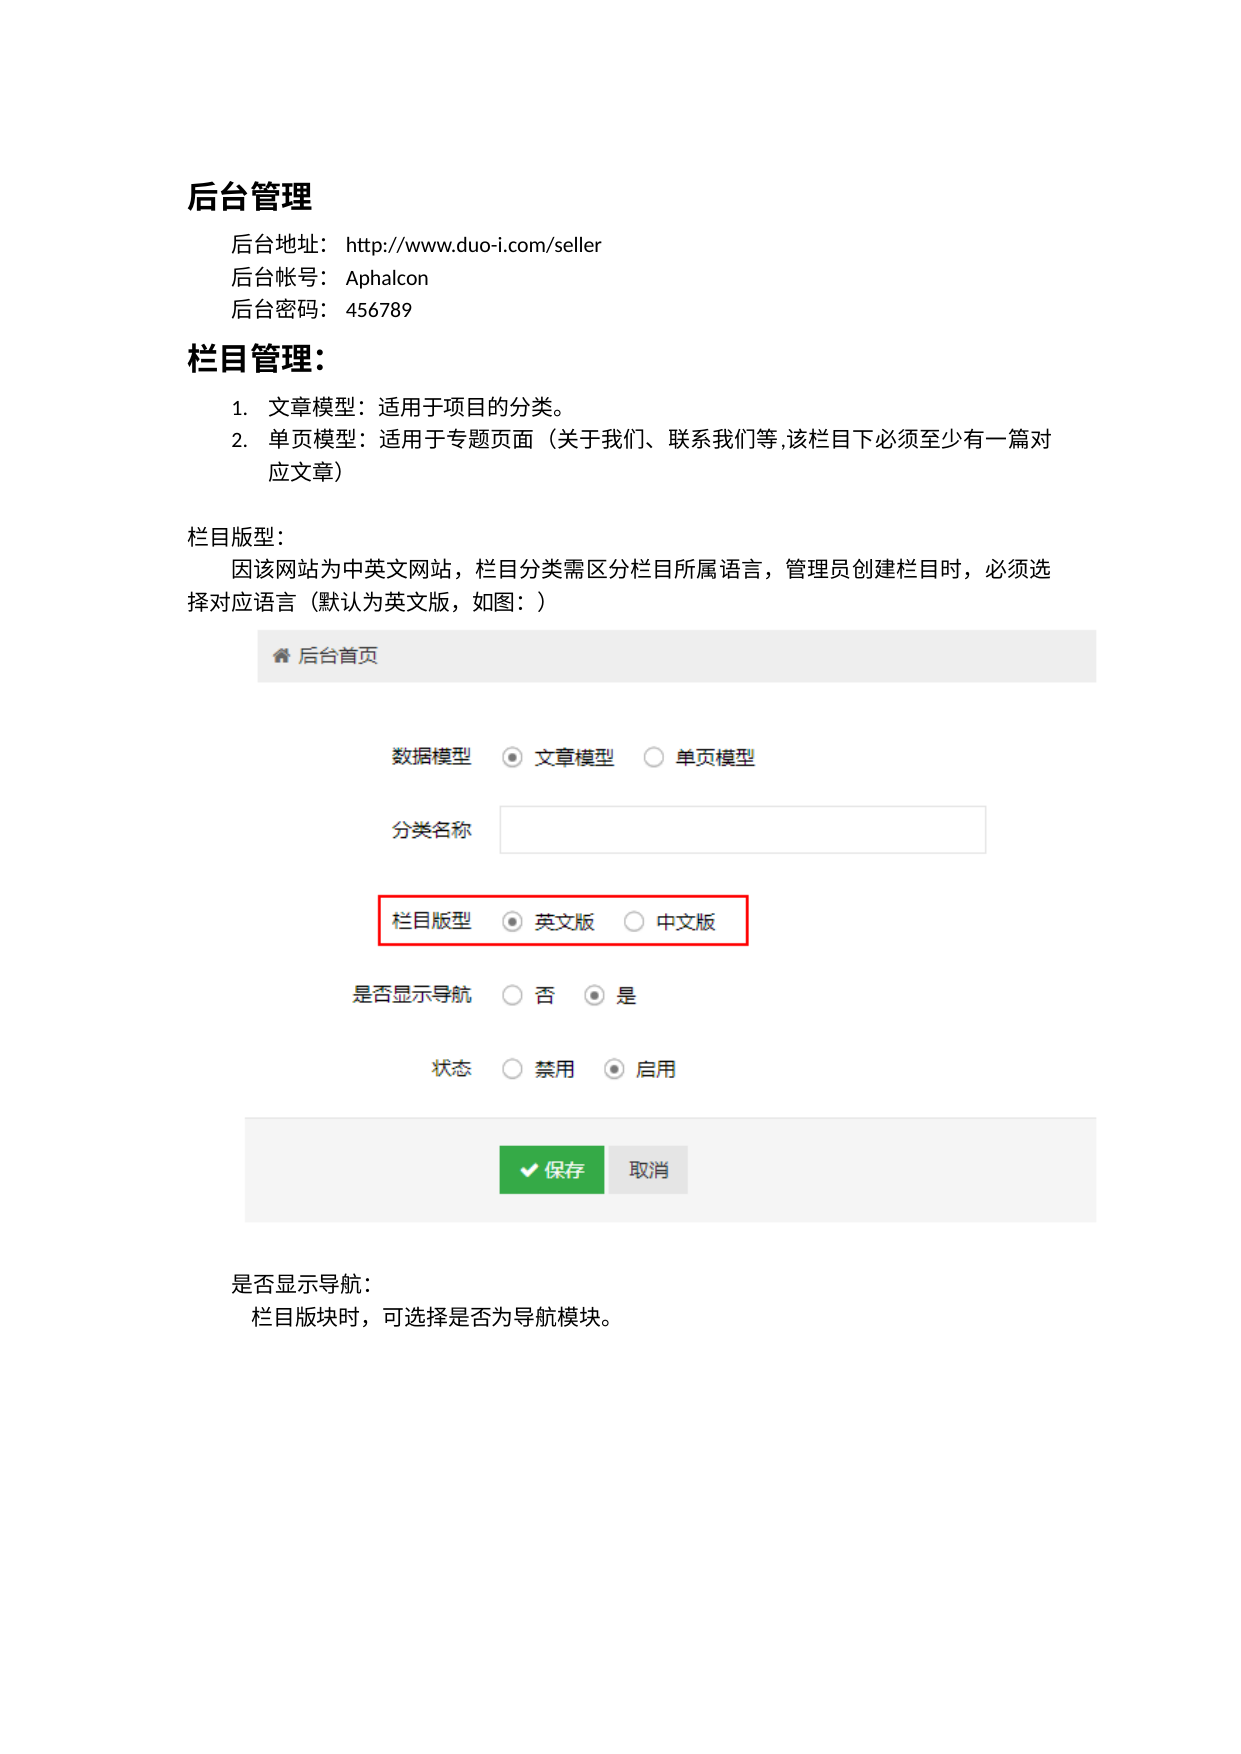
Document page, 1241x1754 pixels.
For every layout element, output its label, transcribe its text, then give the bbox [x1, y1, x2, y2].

text 后台帐号： Aphalcon [231, 259, 1053, 292]
text 栏目管理： [187, 324, 1053, 389]
list 单页模型：适用于专题页面（关于我们、联系我们等,该栏目下必须至少有一篇对应文章） [231, 422, 1053, 487]
list 文章模型：适用于项目的分类。 [231, 389, 1053, 422]
picture [231, 617, 1097, 1231]
text 栏目版型： [187, 519, 1053, 552]
text 栏目版块时，可选择是否为导航模块。 [231, 1299, 1053, 1332]
text 后台密码： 456789 [231, 292, 1053, 324]
text 是否显示导航： [231, 1267, 1053, 1299]
text 后台地址： http://www.duo-i.com/seller [231, 227, 1053, 259]
text 后台管理 [187, 162, 1053, 227]
text 因该网站为中英文网站，栏目分类需区分栏目所属语言，管理员创建栏目时，必须选择对应语言（默认为英文版，如图：） [187, 552, 1053, 617]
